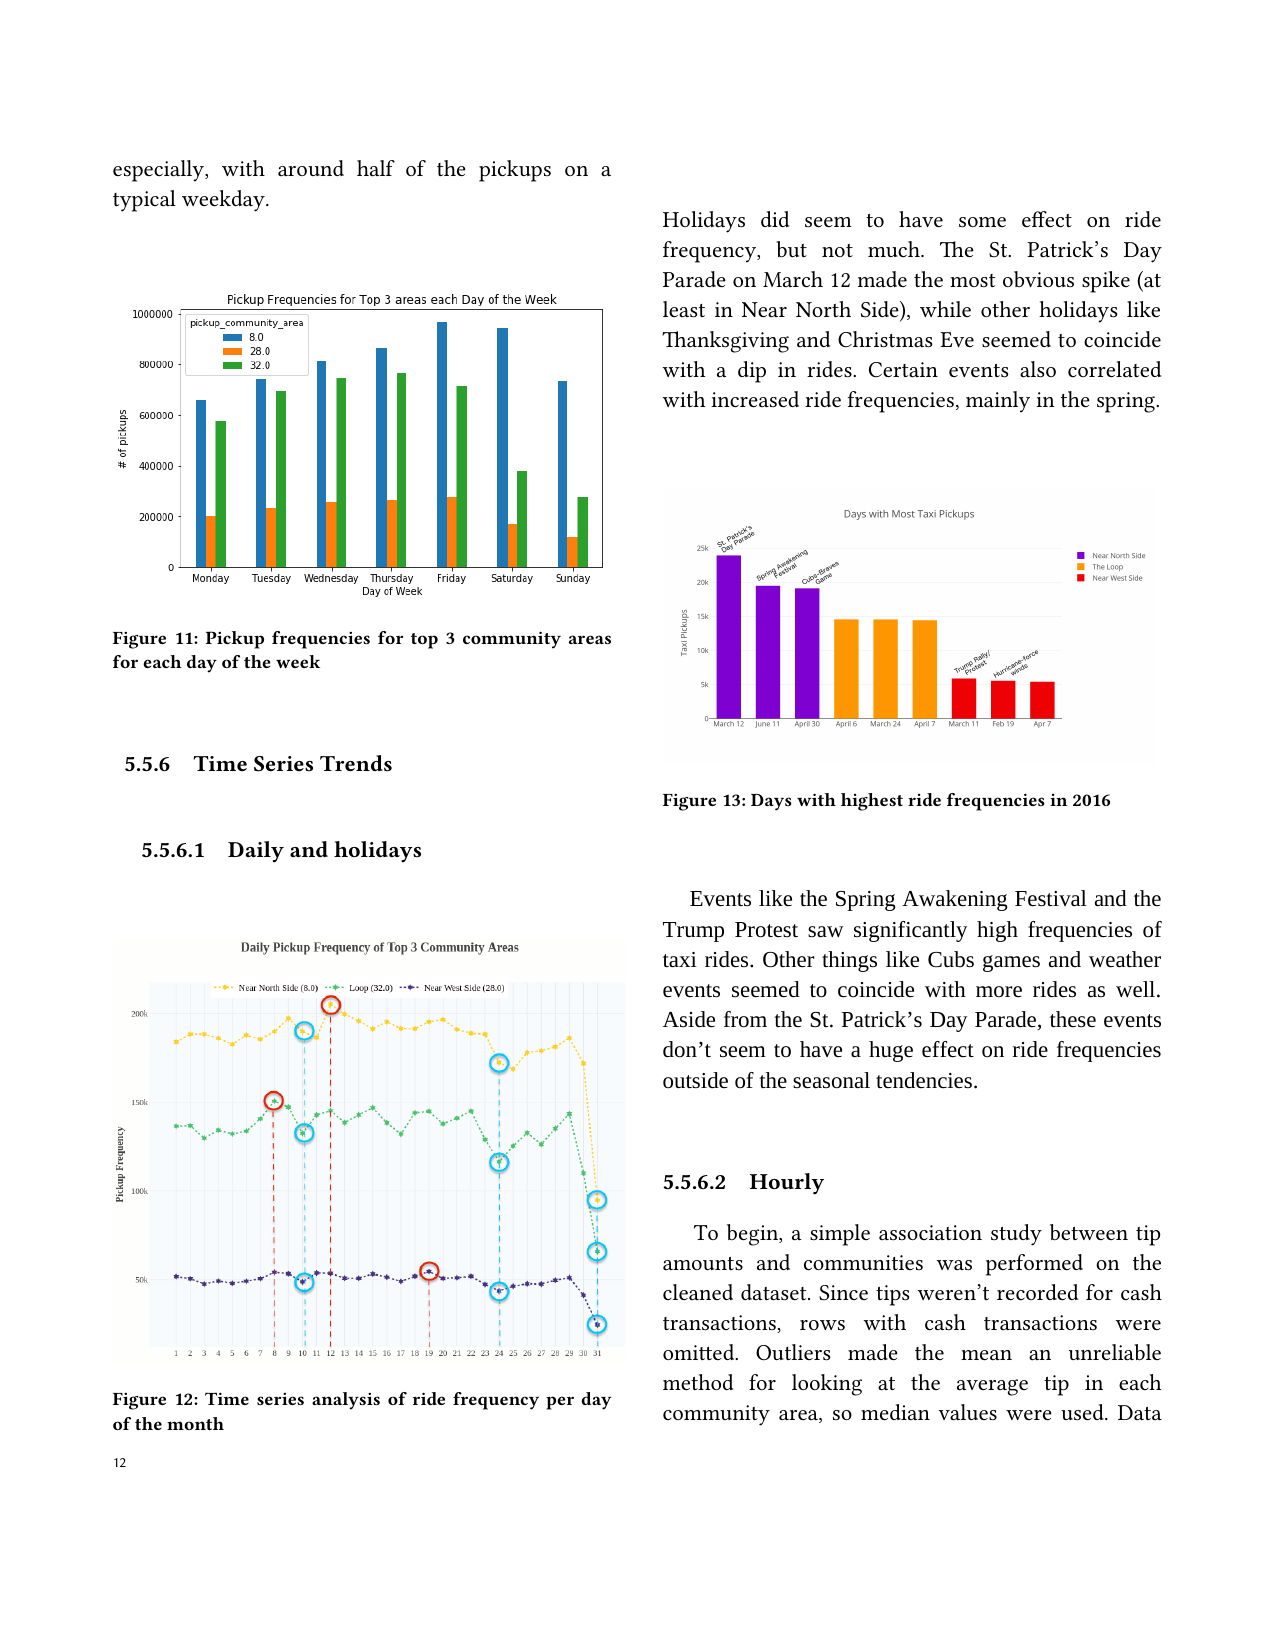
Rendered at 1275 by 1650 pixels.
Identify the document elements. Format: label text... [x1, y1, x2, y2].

picture [112, 938, 626, 1364]
text Events like the Spring Awakening Festival and the Trump Protest saw significantly high frequencies of taxi rides. Other things like Cubs games and weather events seemed to coincide with more rides as well. Aside from the St. Patrick’s Day Parade, these events don’t seem to have a huge effect on ride frequencies outside of the seasonal tendencies. [662, 886, 1162, 1093]
picture [662, 488, 1156, 765]
text 5.5.6.2 Hourly [662, 1169, 1162, 1195]
text Holidays did seem to have some effect on ride frequency, but not much. The St. Patrick’s Day Parade on March 12 made the most obvious spike (at least in Near North Side), while other holidays like Thanksgiving and Christmas Eve seemed to coincide with a dip in rides. Certain events also correlated with increased ride frequencies, mainly in the spring. [662, 207, 1162, 413]
picture [112, 287, 612, 603]
text 5.5.6.1 Daily and holidays [112, 836, 612, 863]
text Figure 12: Time series analysis of ride frequency per day of the month [112, 1389, 612, 1435]
text Figure 13: Days with highest ride frequencies in 2016 [662, 789, 1162, 811]
text 5.5.6 Time Series Trends [112, 751, 612, 777]
text Figure 11: Pickup frequencies for top 3 community areas for each day of the week [112, 627, 612, 673]
